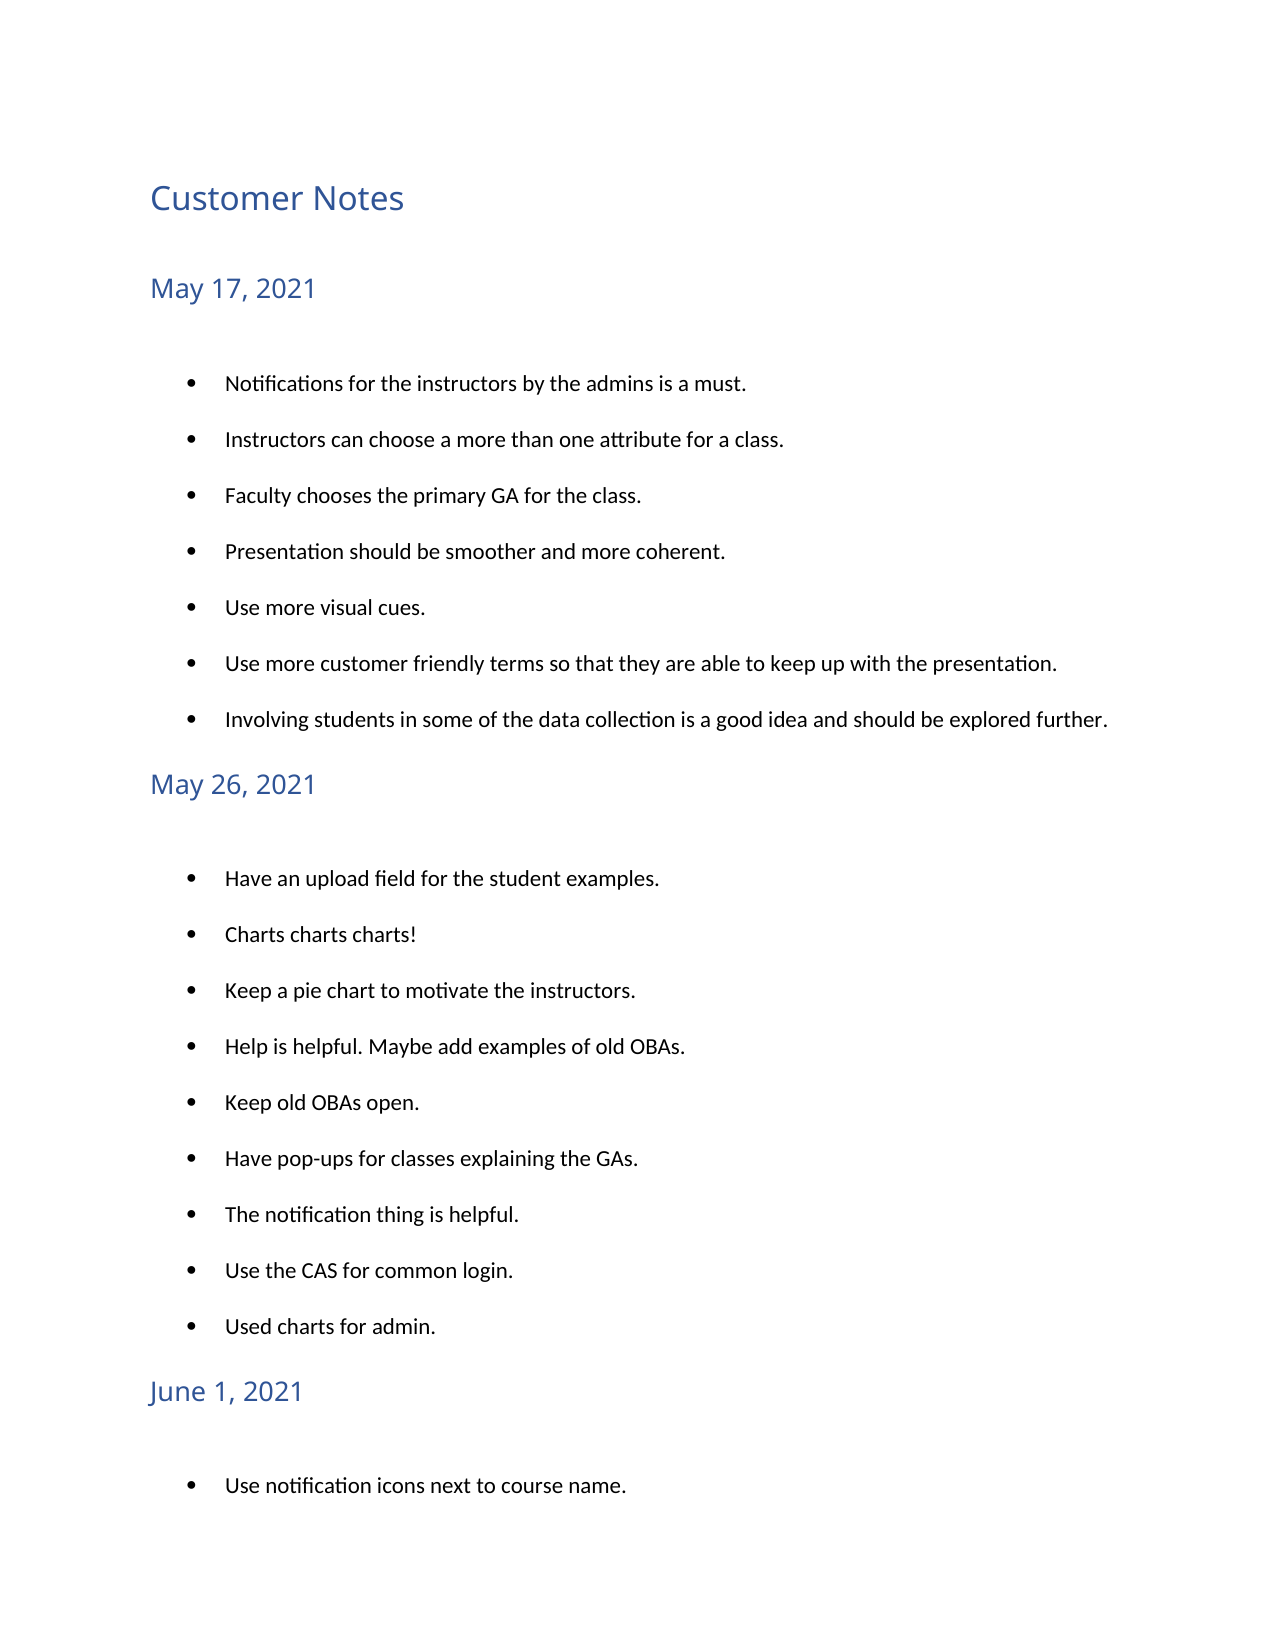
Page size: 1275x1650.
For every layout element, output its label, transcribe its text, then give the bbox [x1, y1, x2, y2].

list Use more visual cues. [187, 593, 1125, 621]
subtitle Customer Notes [150, 175, 1125, 220]
list Used charts for admin. [187, 1312, 1125, 1340]
subtitle June 1, 2021 [150, 1372, 1125, 1409]
list Have pop-ups for classes explaining the GAs. [187, 1144, 1125, 1172]
list Notifications for the instructors by the admins is a must. [187, 369, 1125, 397]
list Presentation should be smoother and more coherent. [187, 537, 1125, 565]
list Faculty chooses the primary GA for the class. [187, 481, 1125, 509]
list Have an upload field for the student examples. [187, 864, 1125, 892]
list Keep old OBAs open. [187, 1088, 1125, 1116]
subtitle May 26, 2021 [150, 765, 1125, 802]
subtitle May 17, 2021 [150, 270, 1125, 307]
list Keep a pie chart to motivate the instructors. [187, 976, 1125, 1004]
list Use the CAS for common login. [187, 1256, 1125, 1284]
list Use notification icons next to course name. [187, 1471, 1125, 1499]
list The notification thing is helpful. [187, 1200, 1125, 1228]
list Charts charts charts! [187, 920, 1125, 948]
list Involving students in some of the data collection is a good idea and should be explored further. [187, 705, 1125, 733]
list Help is helpful. Maybe add examples of old OBAs. [187, 1032, 1125, 1060]
list Instructors can choose a more than one attribute for a class. [187, 425, 1125, 453]
list Use more customer friendly terms so that they are able to keep up with the presentation. [187, 649, 1125, 677]
